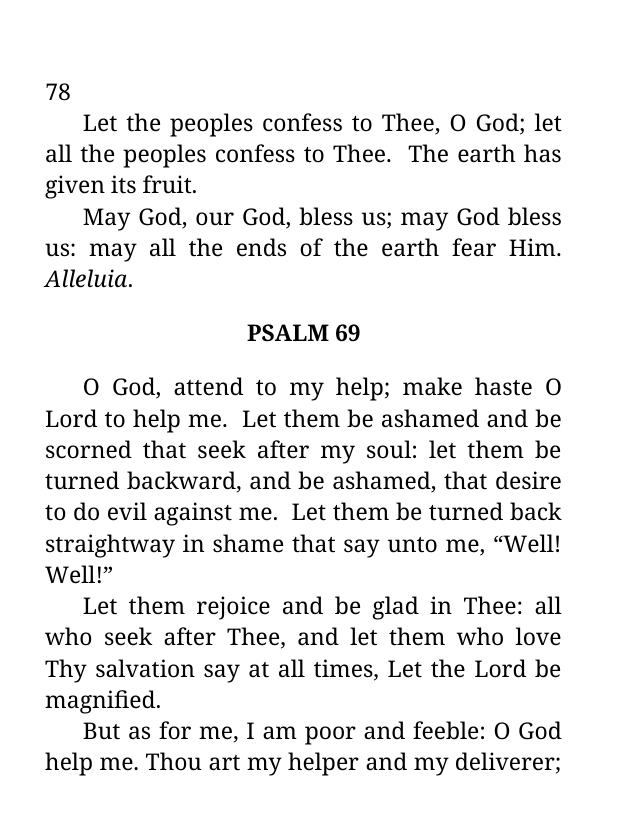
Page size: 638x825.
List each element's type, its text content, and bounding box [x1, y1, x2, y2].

text May God, our God, bless us; may God bless us: may all the ends of the earth fear Him. Alleluia. [45, 201, 562, 294]
text But as for me, I am poor and feeble: O God help me. Thou art my helper and my deliverer; O Lord, make no delay. Alleluia. [45, 715, 562, 778]
text Let the peoples confess to Thee, O God; let all the peoples confess to Thee. The earth has given its fruit. [45, 100, 562, 201]
subtitle PSALM 69 [45, 317, 562, 348]
text O God, attend to my help; make haste O Lord to help me. Let them be ashamed and be scorned that seek after my soul: let them be turned backward, and be ashamed, that desire to do evil against me. Let them be turned back straightway in shame that say unto me, “Well! Well!” [45, 371, 562, 590]
text Let them rejoice and be glad in Thee: all who seek after Thee, and let them who love Thy salvation say at all times, Let the Lord be magnified. [45, 590, 562, 715]
